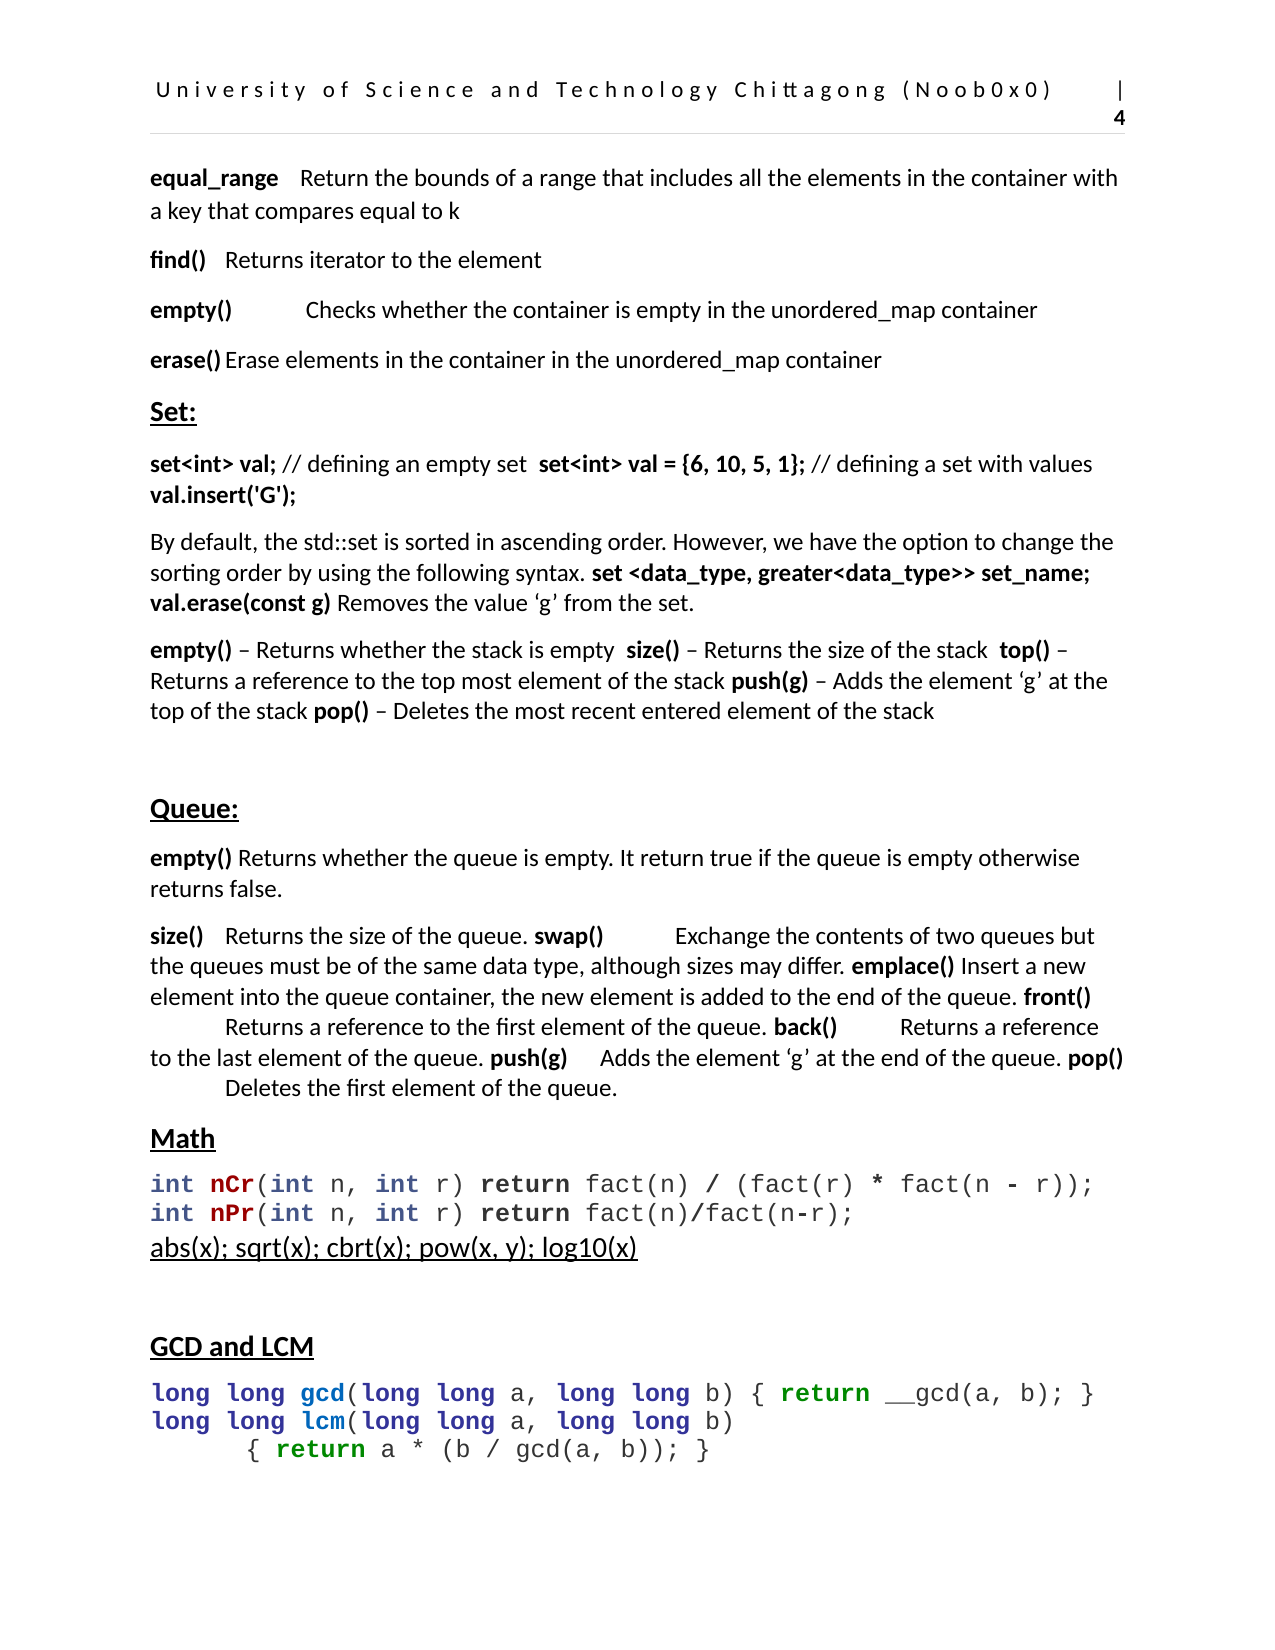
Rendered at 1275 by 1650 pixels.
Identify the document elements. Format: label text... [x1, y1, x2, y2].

text size() Returns the size of the queue. swap() Exchange the contents of two queues but the queues must be of the same data type, although sizes may differ. emplace() Insert a new element into the queue container, the new element is added to the end of the queue. front() Returns a reference to the first element of the queue. back() Returns a reference to the last element of the queue. push(g) Adds the element ‘g’ at the end of the queue. pop() Deletes the first element of the queue. [150, 920, 1125, 1103]
text int nCr(int n, int r) return fact(n) / (fact(r) * fact(n - r)); [150, 1172, 1125, 1200]
text erase() Erase elements in the container in the unordered_map container [150, 344, 1125, 374]
text empty() – Returns whether the stack is empty size() – Returns the size of the stack top() – Returns a reference to the top most element of the stack push(g) – Adds the element ‘g’ at the top of the stack pop() – Deletes the most recent entered element of the stack [150, 634, 1125, 726]
text Queue: [150, 790, 1125, 826]
text GCD and LCM [150, 1328, 1125, 1364]
text int nPr(int n, int r) return fact(n)/fact(n-r); [150, 1200, 1125, 1229]
text equal_range Return the bounds of a range that includes all the elements in the container with a key that compares equal to k [150, 162, 1125, 226]
text Set: [150, 393, 1125, 429]
text Math [150, 1120, 1125, 1155]
text set<int> val; // defining an empty set set<int> val = {6, 10, 5, 1}; // defining a set with values val.insert('G'); [150, 448, 1125, 509]
text { return a * (b / gcd(a, b)); } [150, 1437, 1125, 1465]
text long long lcm(long long a, long long b) [150, 1409, 1125, 1437]
text find() Returns iterator to the element [150, 245, 1125, 275]
text empty() Checks whether the container is empty in the unordered_map container [150, 294, 1125, 325]
text long long gcd(long long a, long long b) { return __gcd(a, b); } [150, 1380, 1125, 1409]
text abs(x); sqrt(x); cbrt(x); pow(x, y); log10(x) [150, 1229, 1125, 1264]
text empty() Returns whether the queue is empty. It return true if the queue is empty otherwise returns false. [150, 842, 1125, 903]
text By default, the std::set is sorted in ascending order. However, we have the option to change the sorting order by using the following syntax. set <data_type, greater<data_type>> set_name; val.erase(const g) Removes the value ‘g’ from the set. [150, 526, 1125, 618]
